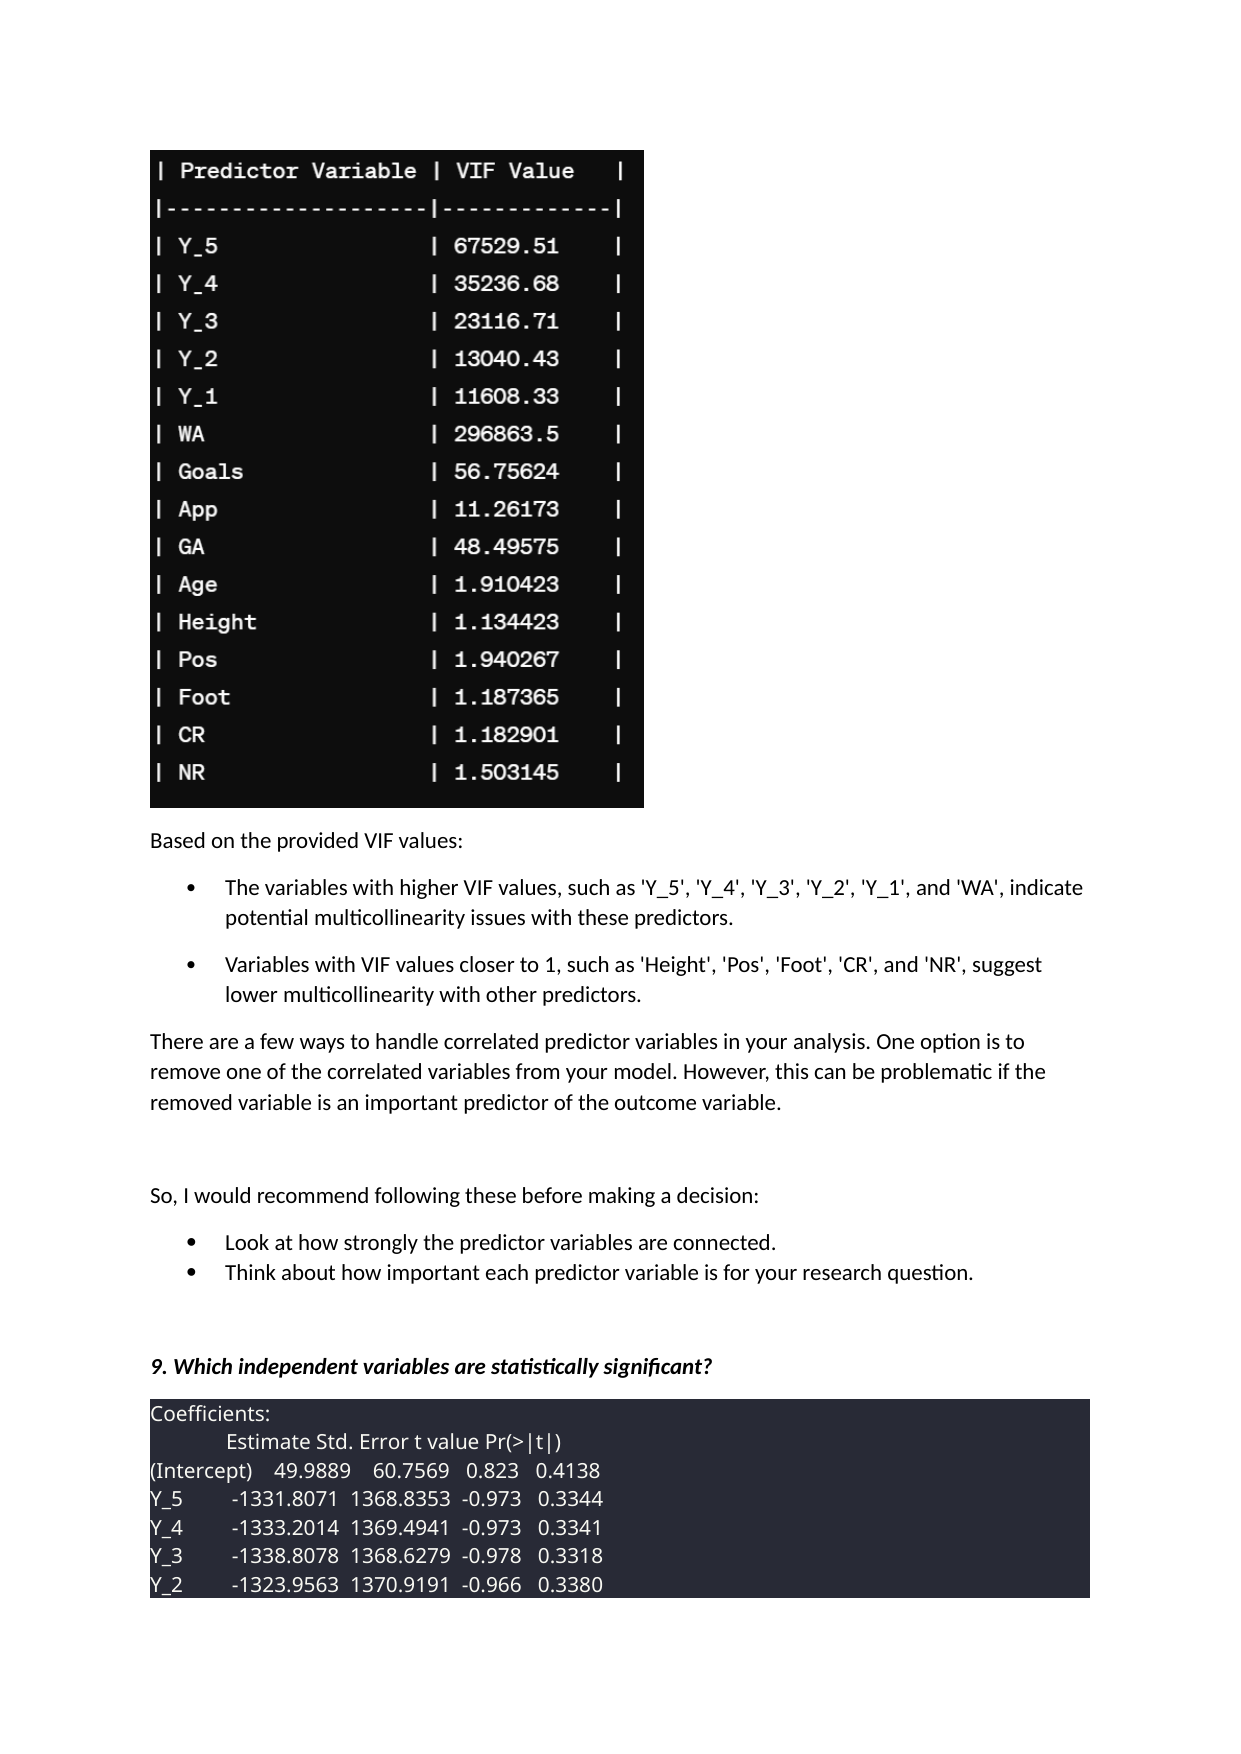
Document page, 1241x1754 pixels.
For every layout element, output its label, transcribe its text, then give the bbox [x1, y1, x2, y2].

list Variables with VIF values closer to 1, such as 'Height', 'Pos', 'Foot', 'CR', and 'NR', suggest lower multicollinearity with other predictors. [187, 950, 1090, 1008]
text So, I would recommend following these before making a decision: [150, 1181, 1090, 1209]
text (Intercept) 49.9889 60.7569 0.823 0.4138 [150, 1456, 1090, 1484]
list Think about how important each predictor variable is for your research question. [187, 1258, 1090, 1286]
text Y_5 -1331.8071 1368.8353 -0.973 0.3344 [150, 1484, 1090, 1513]
text Coefficients: [150, 1399, 1090, 1427]
picture [150, 150, 644, 808]
list Look at how strongly the predictor variables are connected. [187, 1228, 1090, 1256]
text There are a few ways to handle correlated predictor variables in your analysis. One option is to remove one of the correlated variables from your model. However, this can be problematic if the removed variable is an important predictor of the outcome variable. [150, 1027, 1090, 1116]
list The variables with higher VIF values, such as 'Y_5', 'Y_4', 'Y_3', 'Y_2', 'Y_1', and 'WA', indicate potential multicollinearity issues with these predictors. [187, 873, 1090, 931]
text Y_3 -1338.8078 1368.6279 -0.978 0.3318 [150, 1541, 1090, 1570]
text Y_2 -1323.9563 1370.9191 -0.966 0.3380 [150, 1570, 1090, 1598]
text Y_4 -1333.2014 1369.4941 -0.973 0.3341 [150, 1513, 1090, 1541]
text 9. Which independent variables are statistically significant? [150, 1352, 1090, 1380]
text Estimate Std. Error t value Pr(>|t|) [150, 1427, 1090, 1456]
text Based on the provided VIF values: [150, 826, 1090, 854]
